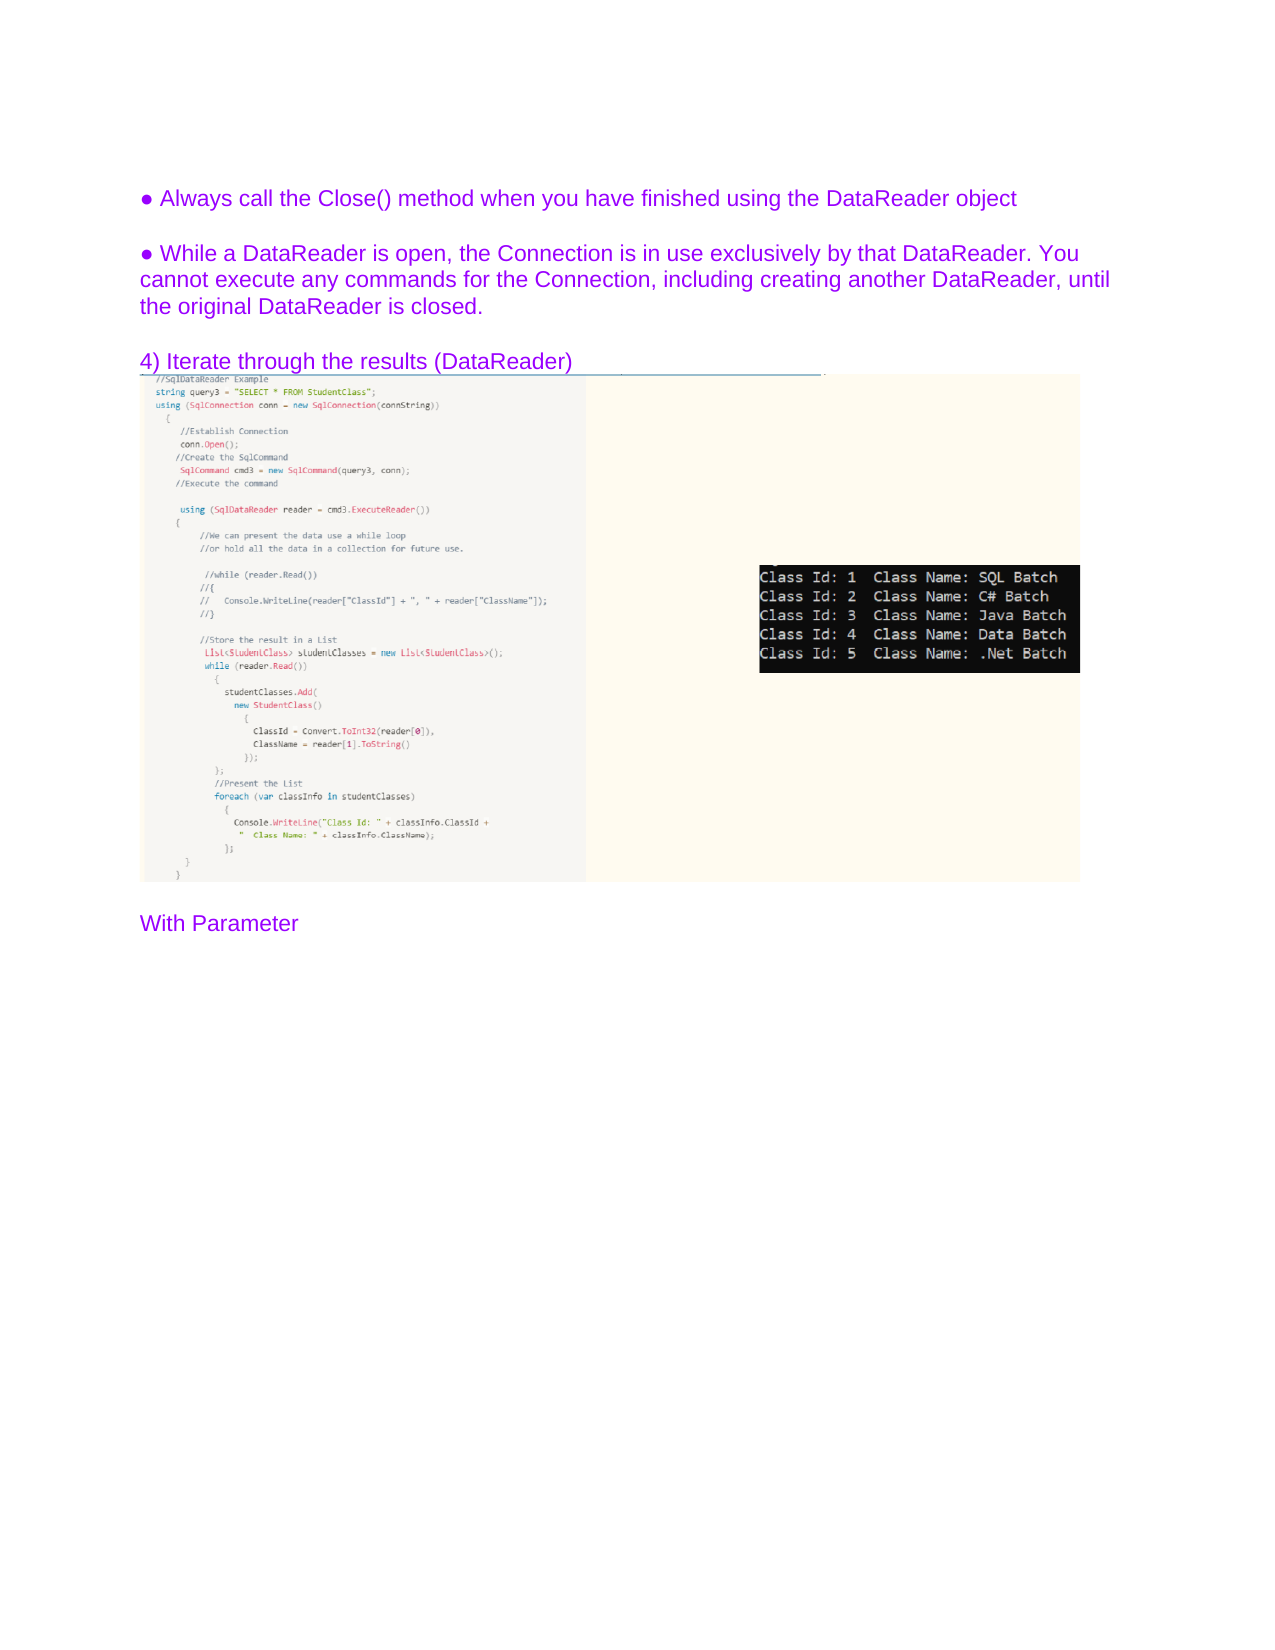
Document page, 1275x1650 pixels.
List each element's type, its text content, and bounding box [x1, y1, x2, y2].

text ● Always call the Close() method when you have finished using the DataReader object [139, 185, 1135, 211]
picture [139, 374, 1081, 882]
text 4) Iterate through the results (DataReader) [139, 348, 1135, 374]
text With Parameter [139, 910, 1135, 937]
text ● While a DataReader is open, the Connection is in use exclusively by that DataReader. You cannot execute any commands for the Connection, including creating another DataReader, until the original DataReader is closed. [139, 240, 1135, 319]
